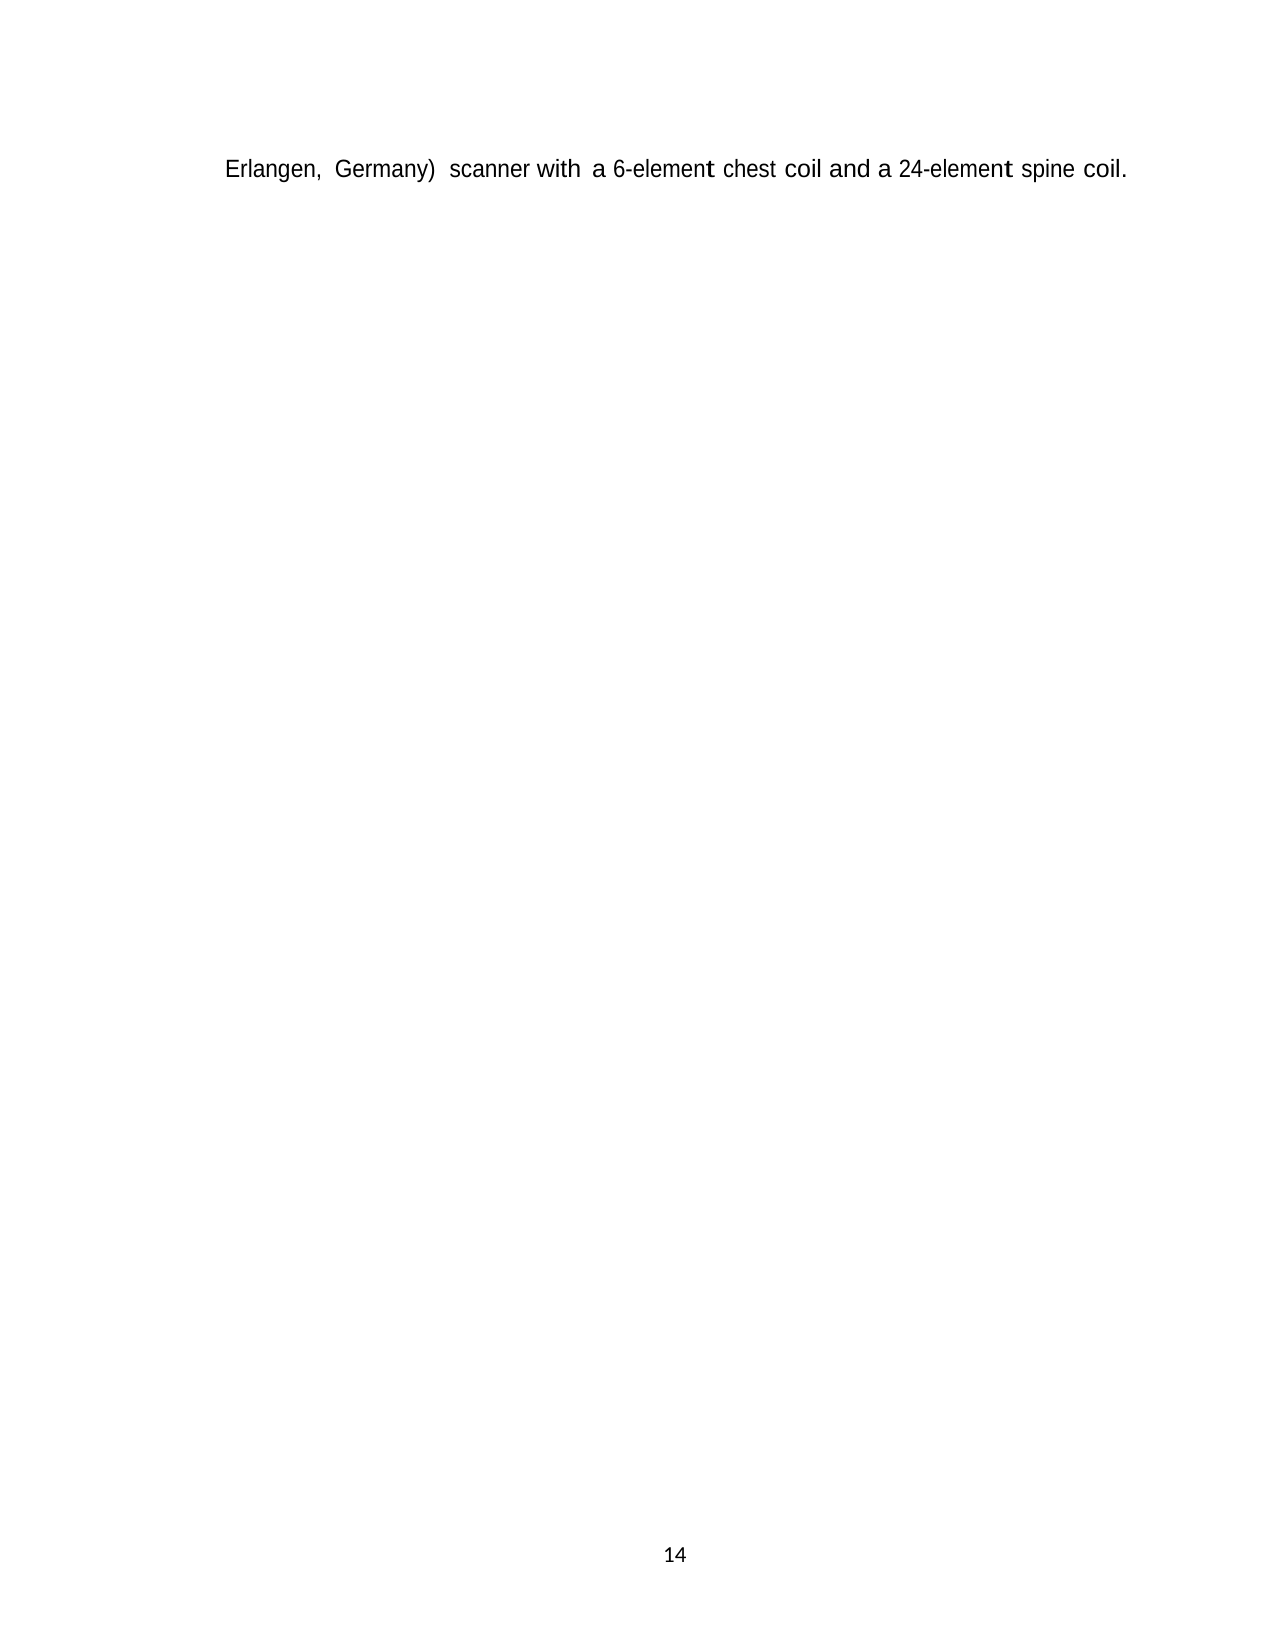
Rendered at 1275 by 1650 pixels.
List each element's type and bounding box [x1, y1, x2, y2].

text [225, 154, 1131, 183]
